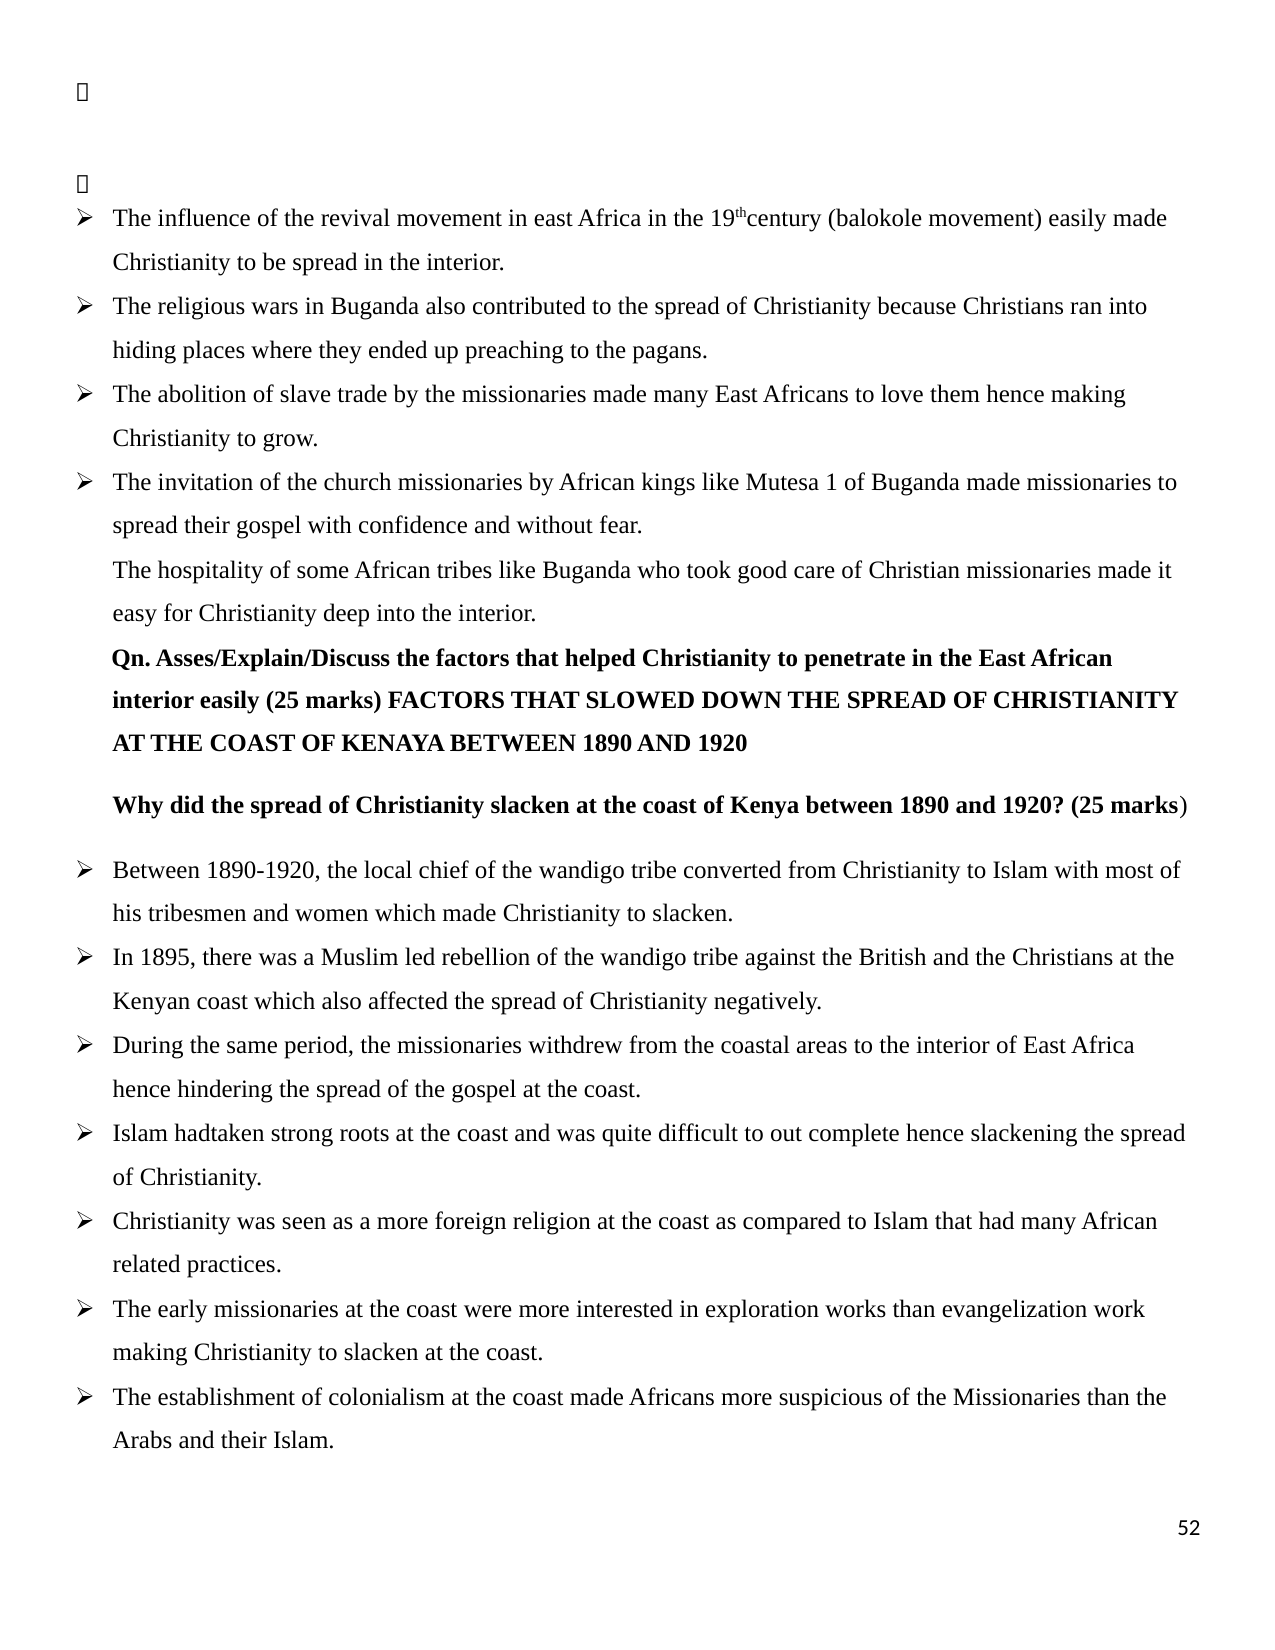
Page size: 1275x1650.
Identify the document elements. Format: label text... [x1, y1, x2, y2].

list The establishment of colonialism at the coast made Africans more suspicious of the Missionaries than the Arabs and their Islam. [75, 1382, 1198, 1454]
list In 1895, there was a Muslim led rebellion of the wandigo tribe against the British and the Christians at the Kenyan coast which also affected the spread of Christianity negatively. [75, 942, 1198, 1015]
list During the same period, the missionaries withdrew from the coastal areas to the interior of East Africa hence hindering the spread of the gospel at the coast. [75, 1030, 1198, 1103]
text Qn. Asses/Explain/Discuss the factors that helped Christianity to penetrate in the East African interior easily (25 marks) FACTORS THAT SLOWED DOWN THE SPREAD OF CHRISTIANITY AT THE COAST OF KENAYA BETWEEN 1890 AND 1920 [111, 643, 1198, 756]
list Between 1890-1920, the local chief of the wandigo tribe converted from Christianity to Islam with most of his tribesmen and women which made Christianity to slacken. [75, 855, 1198, 927]
text The hospitality of some African tribes like Buganda who took good care of Christian missionaries made it easy for Christianity deep into the interior. [112, 555, 1198, 627]
list The influence of the revival movement in east Africa in the 19thcentury (balokole movement) easily made Christianity to be spread in the interior. [75, 203, 1198, 276]
subtitle Why did the spread of Christianity slacken at the coast of Kenya between 1890 and 1920? (25 marks) [75, 791, 1198, 819]
list The religious wars in Buganda also contributed to the spread of Christianity because Christians ran into hiding places where they ended up preaching to the pagans. [75, 291, 1198, 364]
list The invitation of the church missionaries by African kings like Mutesa 1 of Buganda made missionaries to spread their gospel with confidence and without fear. [75, 467, 1198, 539]
list Christianity was seen as a more foreign religion at the coast as compared to Islam that had many African related practices. [75, 1206, 1198, 1278]
list The abolition of slave trade by the missionaries made many East Africans to love them hence making Christianity to grow. [75, 379, 1198, 452]
list Islam hadtaken strong roots at the coast and was quite difficult to out complete hence slackening the spread of Christianity. [75, 1118, 1198, 1191]
list The early missionaries at the coast were more interested in exploration works than evangelization work making Christianity to slacken at the coast. [75, 1294, 1198, 1366]
